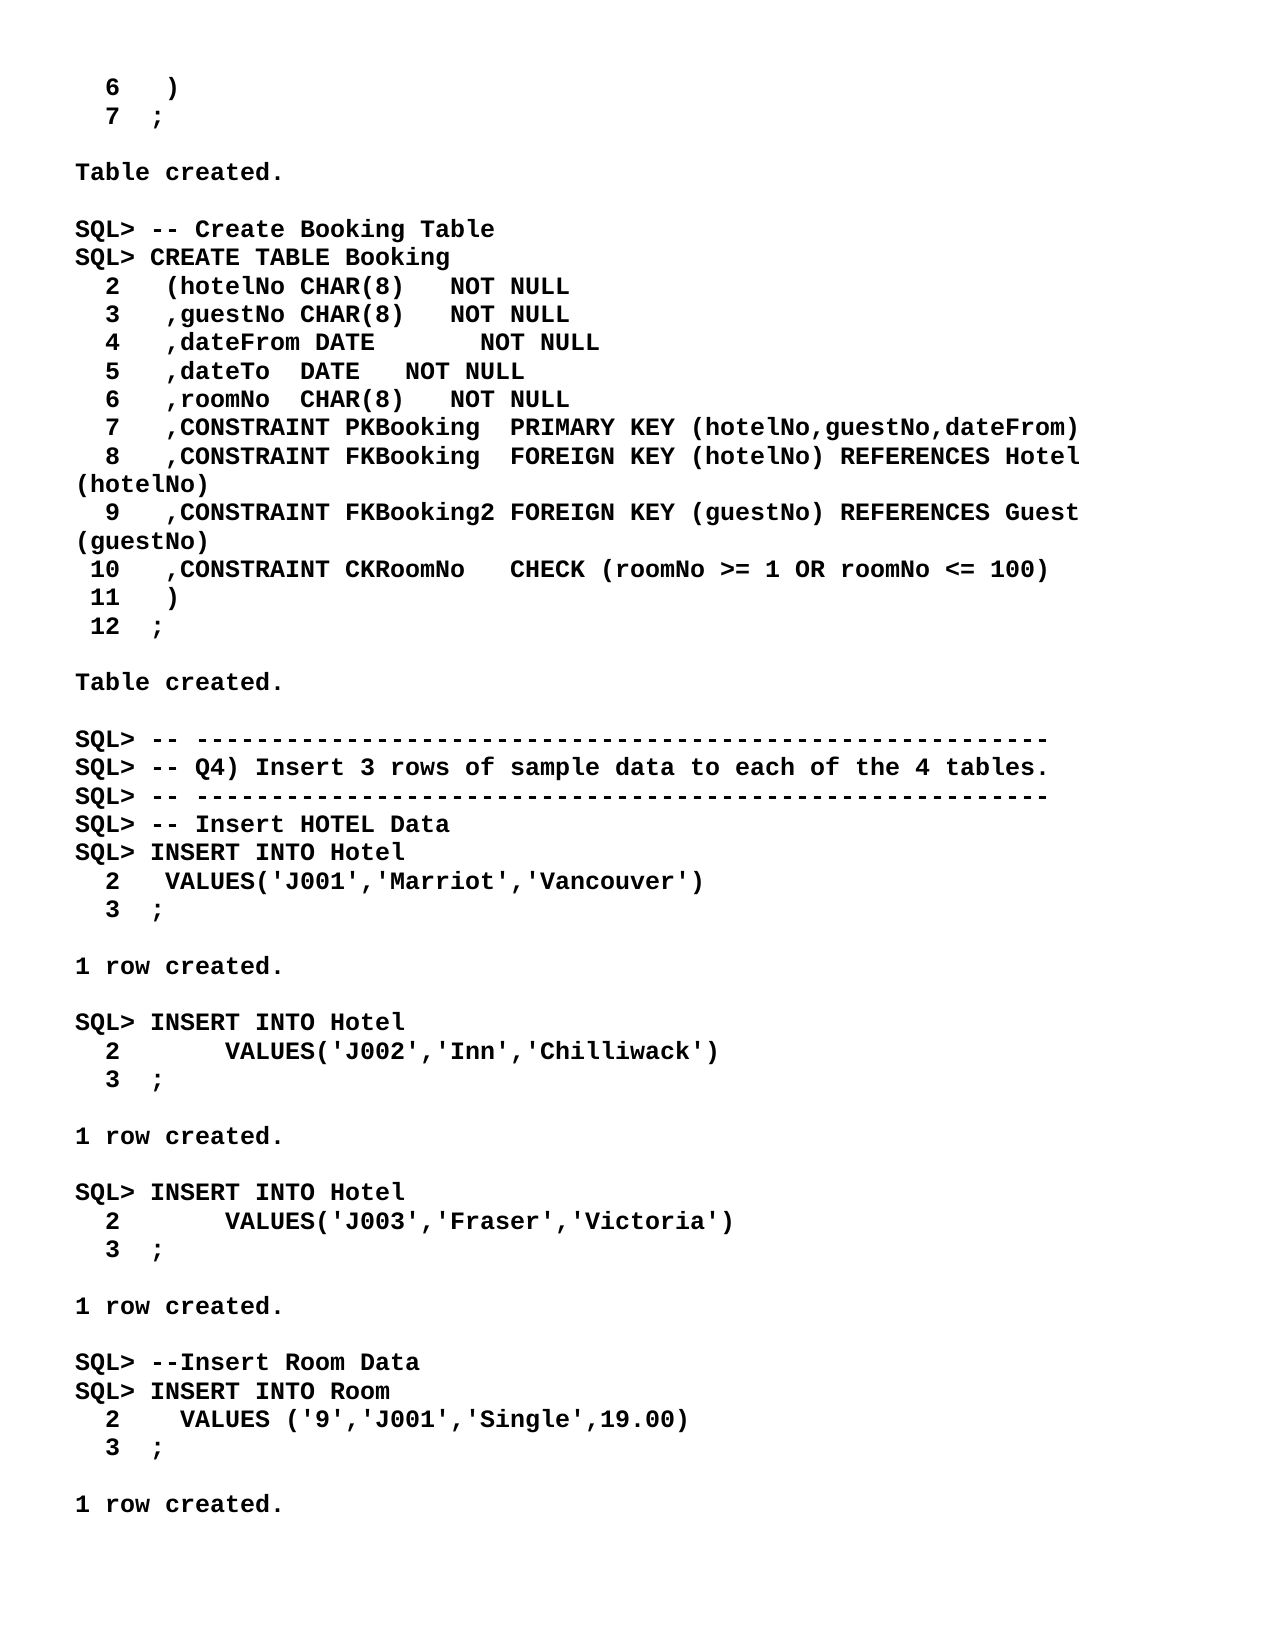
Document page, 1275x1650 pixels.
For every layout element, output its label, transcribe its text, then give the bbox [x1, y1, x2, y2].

text 3 ; [75, 1435, 1200, 1463]
text SQL> INSERT INTO Hotel [75, 1180, 1200, 1208]
text 11 ) [75, 585, 1200, 613]
text 3 ; [75, 897, 1200, 925]
text SQL> -- Create Booking Table [75, 217, 1200, 245]
text SQL> --Insert Room Data [75, 1350, 1200, 1378]
text 3 ; [75, 1237, 1200, 1265]
text 2 VALUES('J003','Fraser','Victoria') [75, 1208, 1200, 1237]
text SQL> -- --------------------------------------------------------- [75, 783, 1200, 812]
text 2 (hotelNo CHAR(8) NOT NULL [75, 273, 1200, 302]
text 2 VALUES('J001','Marriot','Vancouver') [75, 868, 1200, 897]
text 3 ,guestNo CHAR(8) NOT NULL [75, 302, 1200, 330]
text SQL> INSERT INTO Hotel [75, 1010, 1200, 1038]
text 4 ,dateFrom DATE NOT NULL [75, 330, 1200, 358]
text 9 ,CONSTRAINT FKBooking2 FOREIGN KEY (guestNo) REFERENCES Guest (guestNo) [75, 500, 1200, 557]
text 1 row created. [75, 1123, 1200, 1152]
text Table created. [75, 160, 1200, 188]
text 2 VALUES ('9','J001','Single',19.00) [75, 1407, 1200, 1435]
text 1 row created. [75, 953, 1200, 982]
text 6 ,roomNo CHAR(8) NOT NULL [75, 387, 1200, 415]
text 12 ; [75, 613, 1200, 642]
text 1 row created. [75, 1293, 1200, 1322]
text 7 ; [75, 103, 1200, 132]
text SQL> CREATE TABLE Booking [75, 245, 1200, 273]
text 10 ,CONSTRAINT CKRoomNo CHECK (roomNo >= 1 OR roomNo <= 100) [75, 557, 1200, 585]
text SQL> -- --------------------------------------------------------- [75, 727, 1200, 755]
text SQL> INSERT INTO Hotel [75, 840, 1200, 868]
text 6 ) [75, 75, 1200, 103]
text SQL> -- Q4) Insert 3 rows of sample data to each of the 4 tables. [75, 755, 1200, 783]
text Table created. [75, 670, 1200, 698]
text SQL> -- Insert HOTEL Data [75, 812, 1200, 840]
text 7 ,CONSTRAINT PKBooking PRIMARY KEY (hotelNo,guestNo,dateFrom) [75, 415, 1200, 443]
text 5 ,dateTo DATE NOT NULL [75, 358, 1200, 387]
text 1 row created. [75, 1492, 1200, 1520]
text 3 ; [75, 1067, 1200, 1095]
text 2 VALUES('J002','Inn','Chilliwack') [75, 1038, 1200, 1067]
text 8 ,CONSTRAINT FKBooking FOREIGN KEY (hotelNo) REFERENCES Hotel (hotelNo) [75, 443, 1200, 500]
text SQL> INSERT INTO Room [75, 1378, 1200, 1407]
